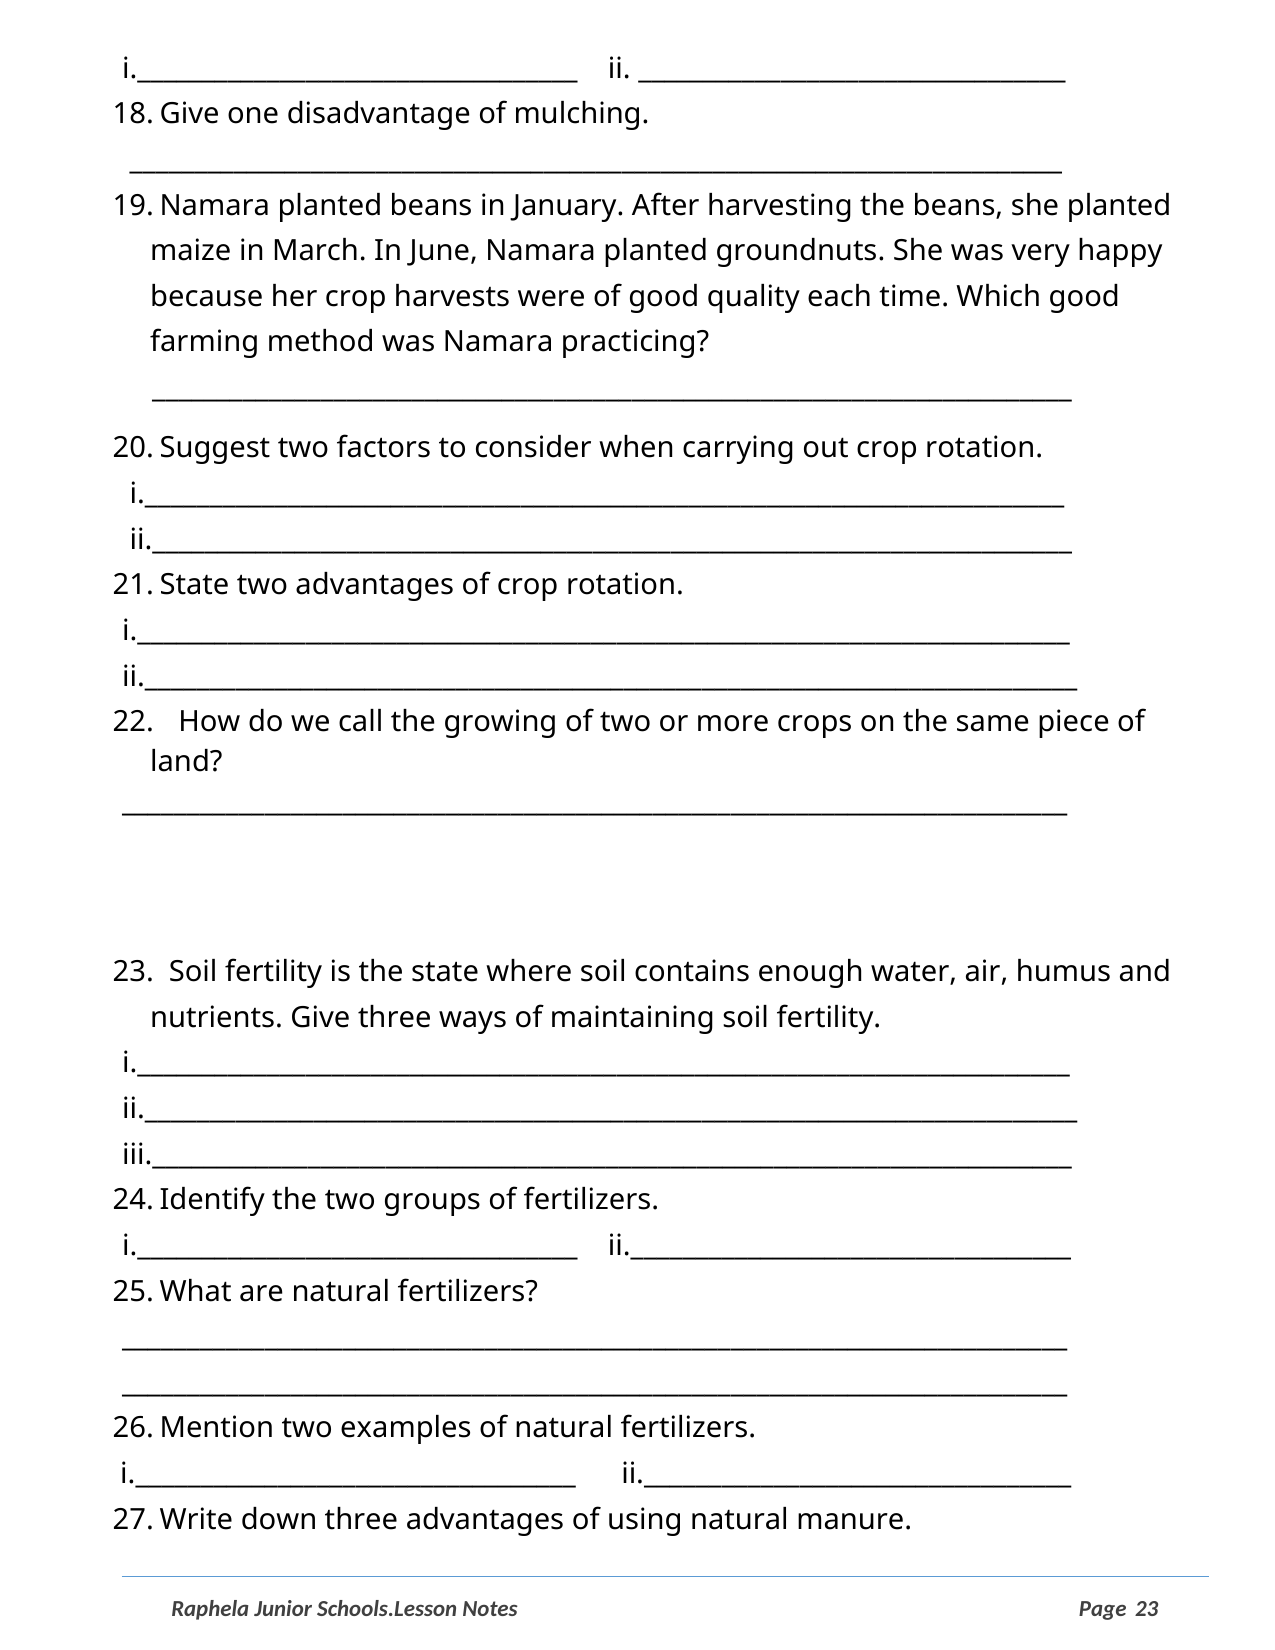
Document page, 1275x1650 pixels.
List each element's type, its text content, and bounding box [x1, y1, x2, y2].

list Mention two examples of natural fertilizers. [112, 1407, 1209, 1446]
text iii._______________________________________________________________________ [122, 1133, 1209, 1173]
list Give one disadvantage of mulching. [112, 92, 1209, 132]
list How do we call the growing of two or more crops on the same piece of land? [112, 701, 1209, 780]
list What are natural fertilizers? [112, 1270, 1209, 1309]
list Identify the two groups of fertilizers. [112, 1179, 1209, 1218]
text ________________________________________________________________________ [122, 138, 1209, 178]
text i.__________________________________ ii. _________________________________ [122, 47, 1209, 87]
text ii._______________________________________________________________________ [122, 518, 1209, 558]
text _______________________________________________________________________ [122, 366, 1209, 406]
text i.__________________________________ ii.__________________________________ [122, 1224, 1209, 1264]
text _________________________________________________________________________ [122, 1361, 1209, 1401]
list Write down three advantages of using natural manure. [112, 1498, 1209, 1538]
text i.________________________________________________________________________ [122, 609, 1209, 649]
text i._______________________________________________________________________ [122, 472, 1209, 512]
text _________________________________________________________________________ [122, 780, 1209, 819]
text ii.________________________________________________________________________ [122, 655, 1209, 694]
list State two advantages of crop rotation. [112, 564, 1209, 603]
list Soil fertility is the state where soil contains enough water, air, humus and nutrients. Give three ways of maintaining soil fertility. [112, 951, 1209, 1036]
text i.________________________________________________________________________ [122, 1042, 1209, 1081]
list Namara planted beans in January. After harvesting the beans, she planted maize in March. In June, Namara planted groundnuts. She was very happy because her crop harvests were of good quality each time. Which good farming method was Namara practicing? [112, 184, 1209, 360]
text i.__________________________________ ii._________________________________ [112, 1452, 1209, 1492]
text _________________________________________________________________________ [122, 1316, 1209, 1355]
list Suggest two factors to consider when carrying out crop rotation. [112, 427, 1209, 466]
text ii.________________________________________________________________________ [122, 1087, 1209, 1127]
